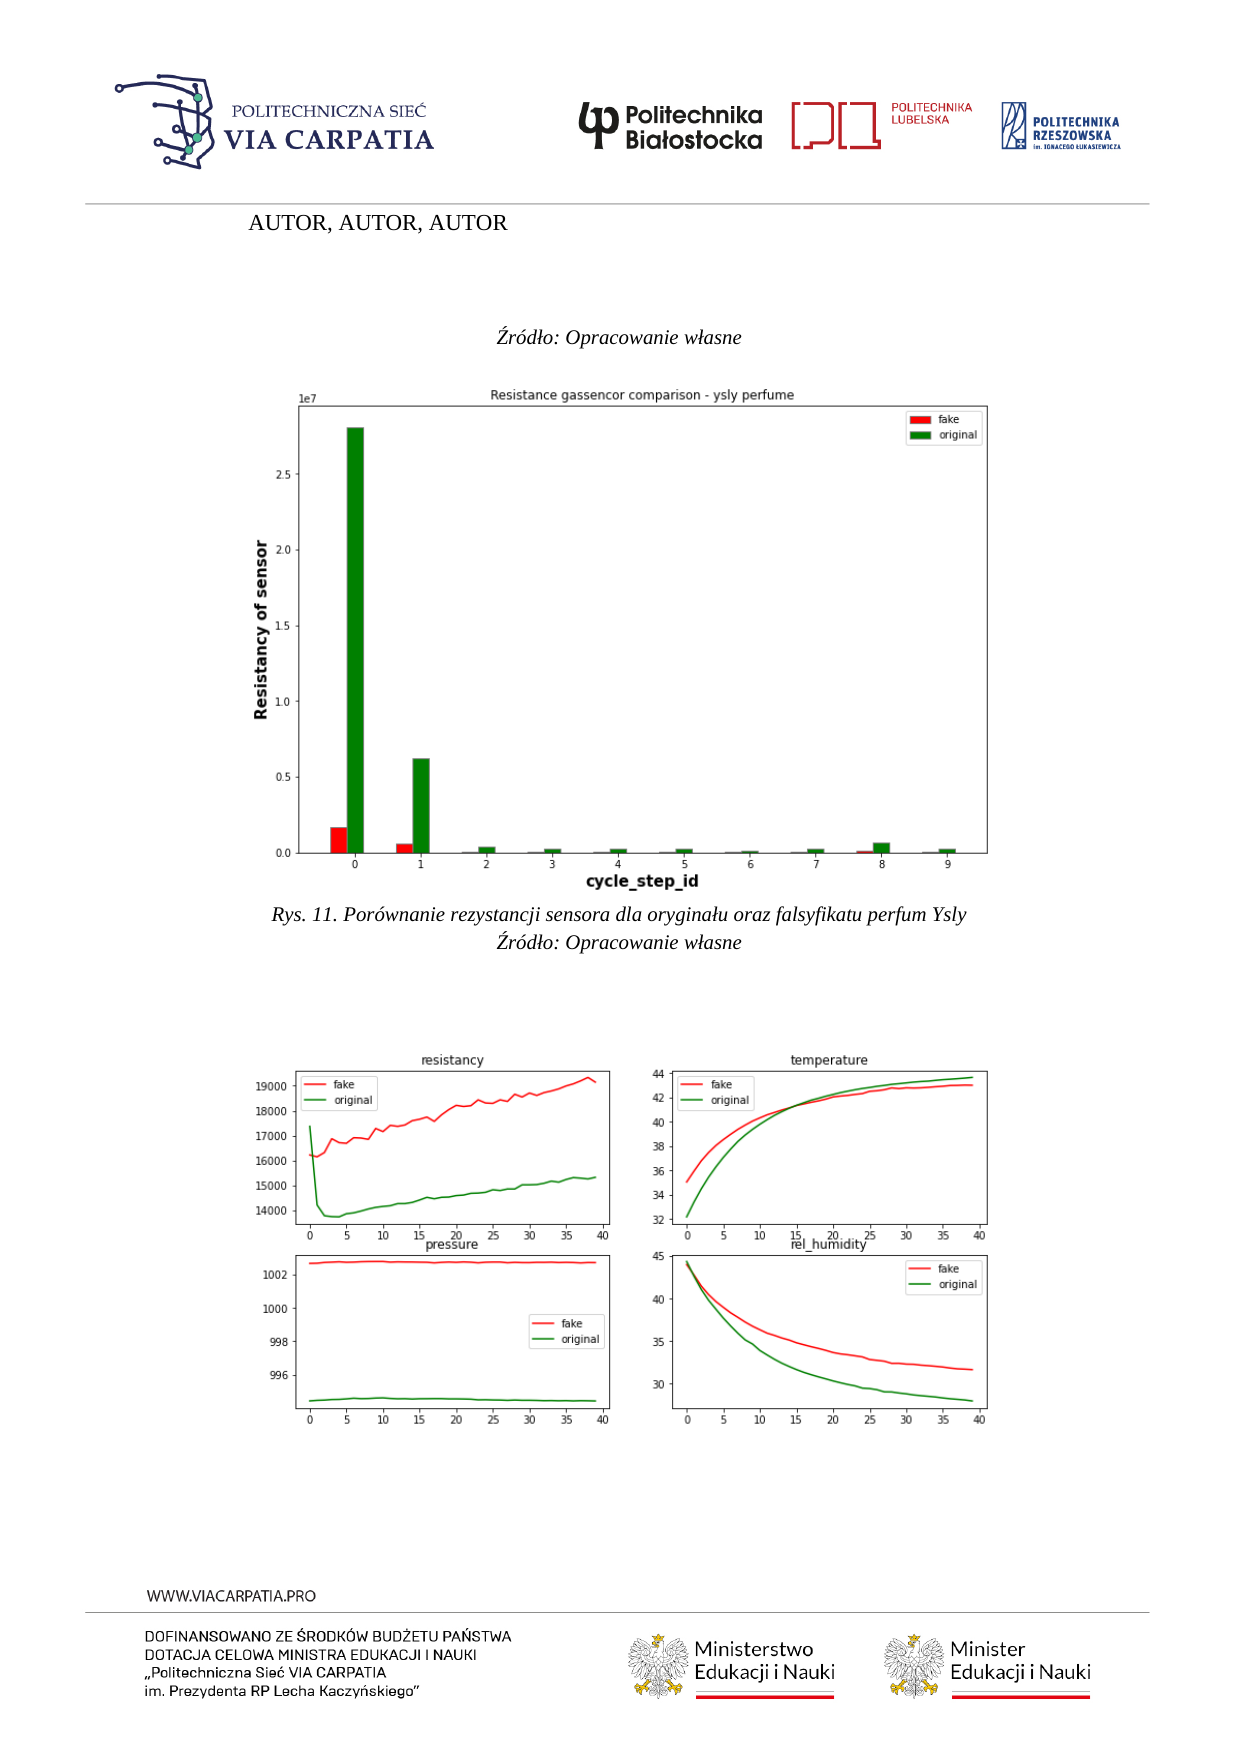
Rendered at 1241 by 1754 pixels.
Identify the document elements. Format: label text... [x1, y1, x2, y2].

text Rys. 11. Porównanie rezystancji sensora dla oryginału oraz falsyfikatu perfum Ysly [248, 902, 992, 926]
picture [0, 2, 1237, 1754]
text Źródło: Opracowanie własne [248, 930, 992, 954]
text Źródło: Opracowanie własne [248, 325, 992, 349]
